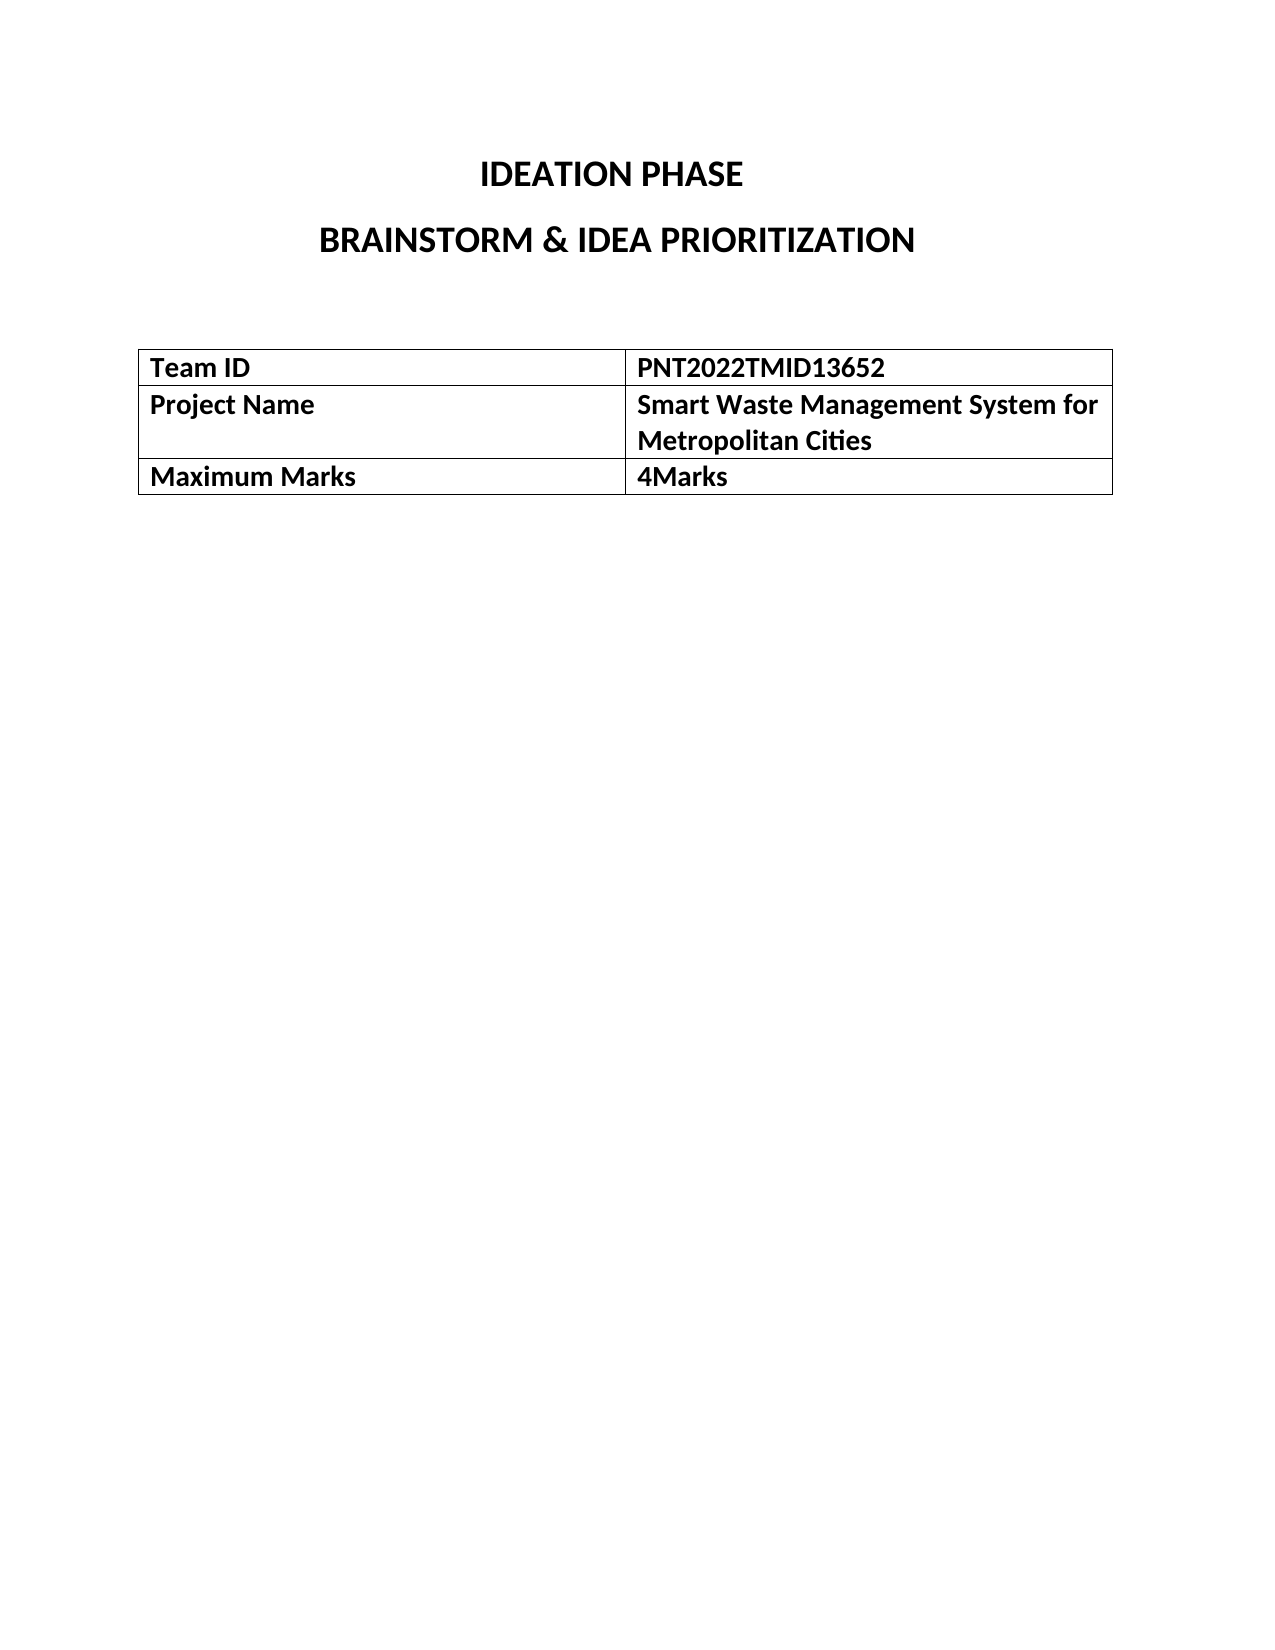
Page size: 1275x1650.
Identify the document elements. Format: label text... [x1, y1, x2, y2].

table_cell Maximum Marks [139, 459, 625, 494]
text BRAINSTORM & IDEA PRIORITIZATION [150, 216, 1125, 262]
table_cell Project Name [139, 386, 625, 457]
table_cell 4Marks [626, 459, 1112, 494]
table_header Team ID [139, 350, 625, 385]
text IDEATION PHASE [150, 150, 1125, 196]
table_cell Smart Waste Management System for Metropolitan Cities [626, 386, 1112, 457]
table_header PNT2022TMID13652 [626, 350, 1112, 385]
